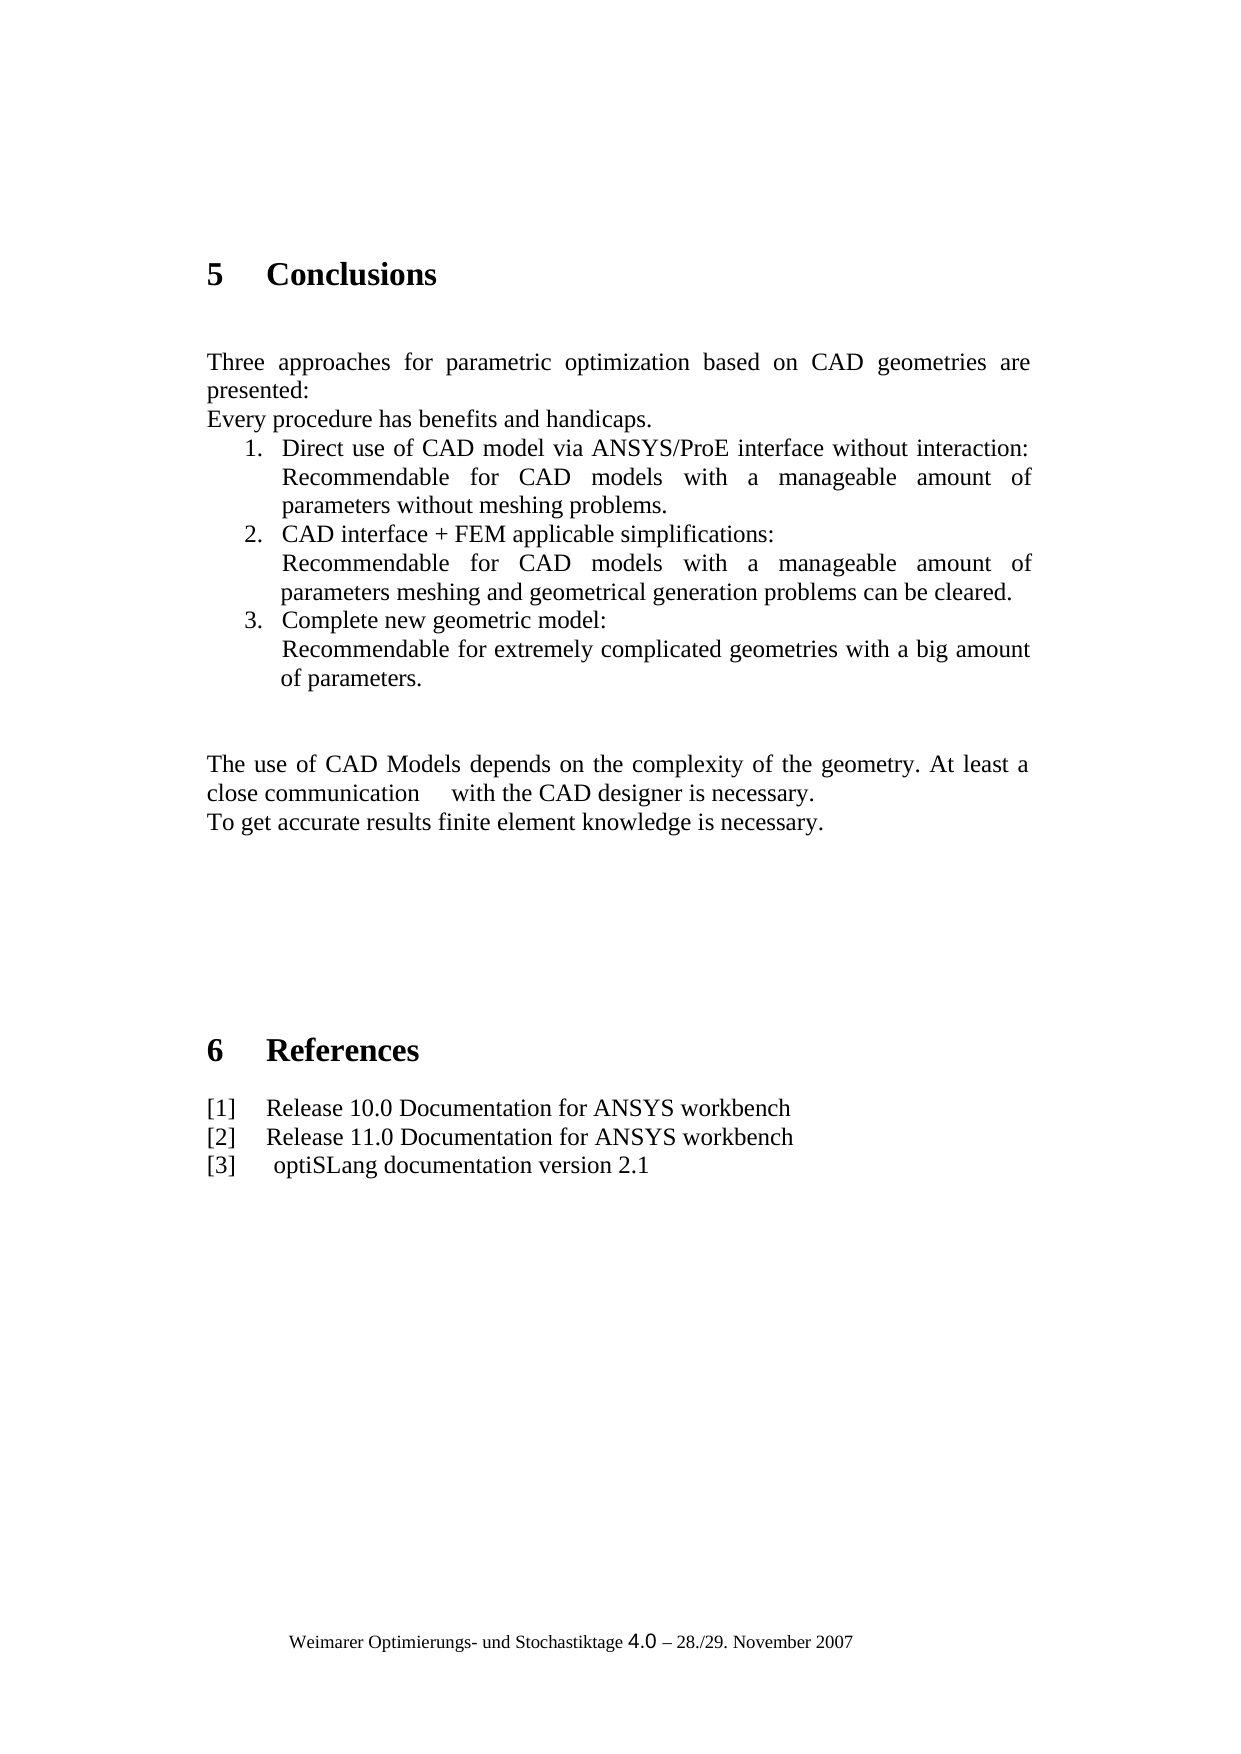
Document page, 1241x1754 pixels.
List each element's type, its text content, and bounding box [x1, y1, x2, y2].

list Complete new geometric model: [244, 605, 1065, 634]
text [2] [207, 1122, 236, 1151]
list CAD interface + FEM applicable simplifications: [244, 519, 1065, 548]
text Three approaches for parametric optimization based on CAD geometries are presented: [207, 347, 1034, 404]
text [3] optiSLang documentation version 2.1 [207, 1151, 1065, 1179]
list Direct use of CAD model via ANSYS/ProE interface without interaction: [244, 433, 1065, 462]
subtitle References [207, 1030, 1065, 1068]
text with a manageable amount of [683, 548, 1065, 577]
text To get accurate results finite element knowledge is necessary. [207, 807, 1065, 835]
subtitle Conclusions [207, 255, 1065, 293]
text Recommendable for CAD models parameters without meshing problems. [282, 462, 670, 519]
text [1] Release 10.0 Documentation for ANSYS workbench [207, 1093, 1065, 1122]
text Every procedure has benefits and handicaps. [207, 404, 1065, 433]
text with a manageable amount of [683, 462, 1065, 490]
text Recommendable for extremely complicated geometries with a big amount of parameters. [280, 634, 1034, 692]
text The use of CAD Models depends on the complexity of the geometry. At least a close communication with the CAD designer is necessary. [207, 749, 1034, 807]
text Release 11.0 Documentation for ANSYS workbench [266, 1122, 1065, 1151]
text Recommendable for CAD models [282, 548, 663, 577]
text parameters meshing and geometrical generation problems can be cleared. [280, 577, 1065, 605]
